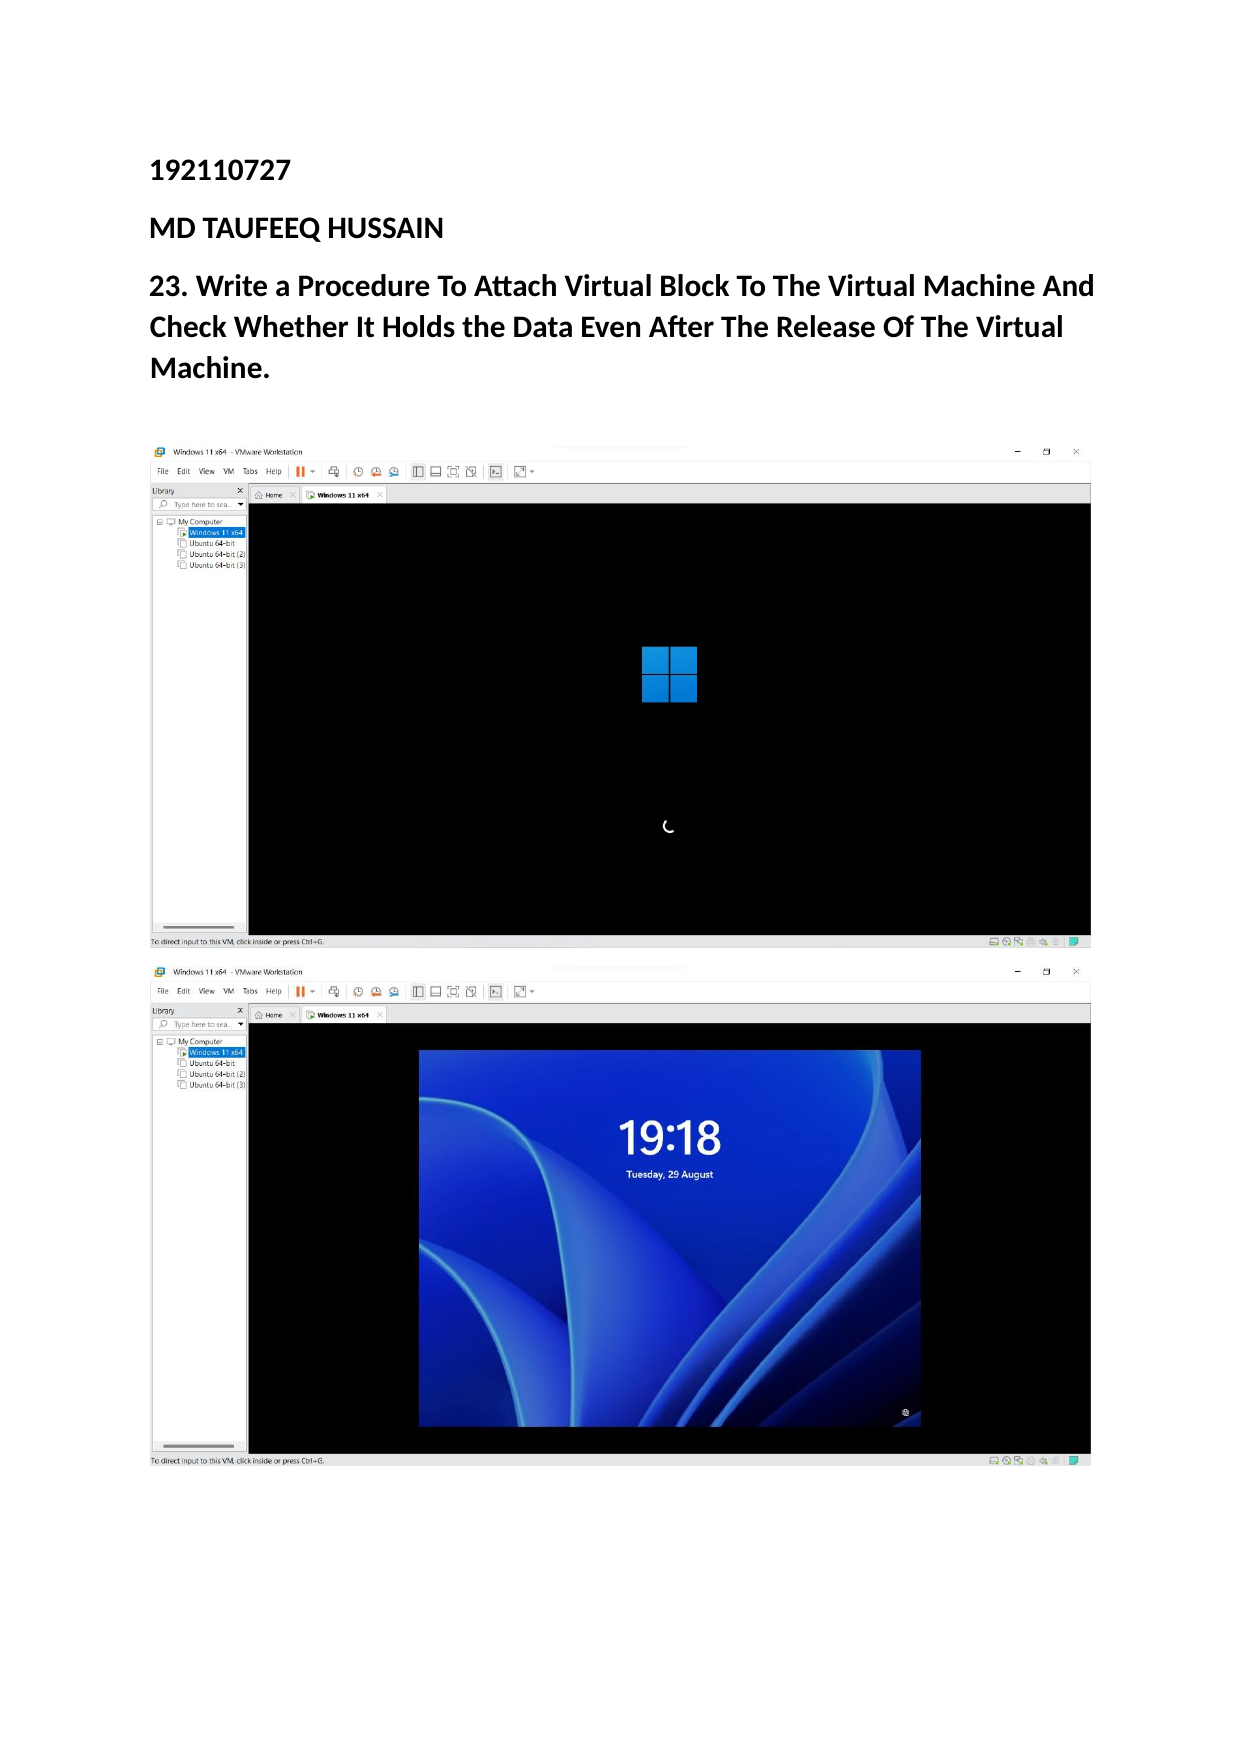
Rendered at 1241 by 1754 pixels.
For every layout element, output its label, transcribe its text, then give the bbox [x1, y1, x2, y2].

text 23. Write a Procedure To Attach Virtual Block To The Virtual Machine And Check Whether It Holds the Data Even After The Release Of The Virtual Machine. [148, 266, 1097, 386]
text MD TAUFEEQ HUSSAIN [148, 208, 1097, 246]
text 192110727 [148, 150, 1097, 188]
picture [150, 966, 1091, 1466]
picture [150, 446, 1091, 948]
